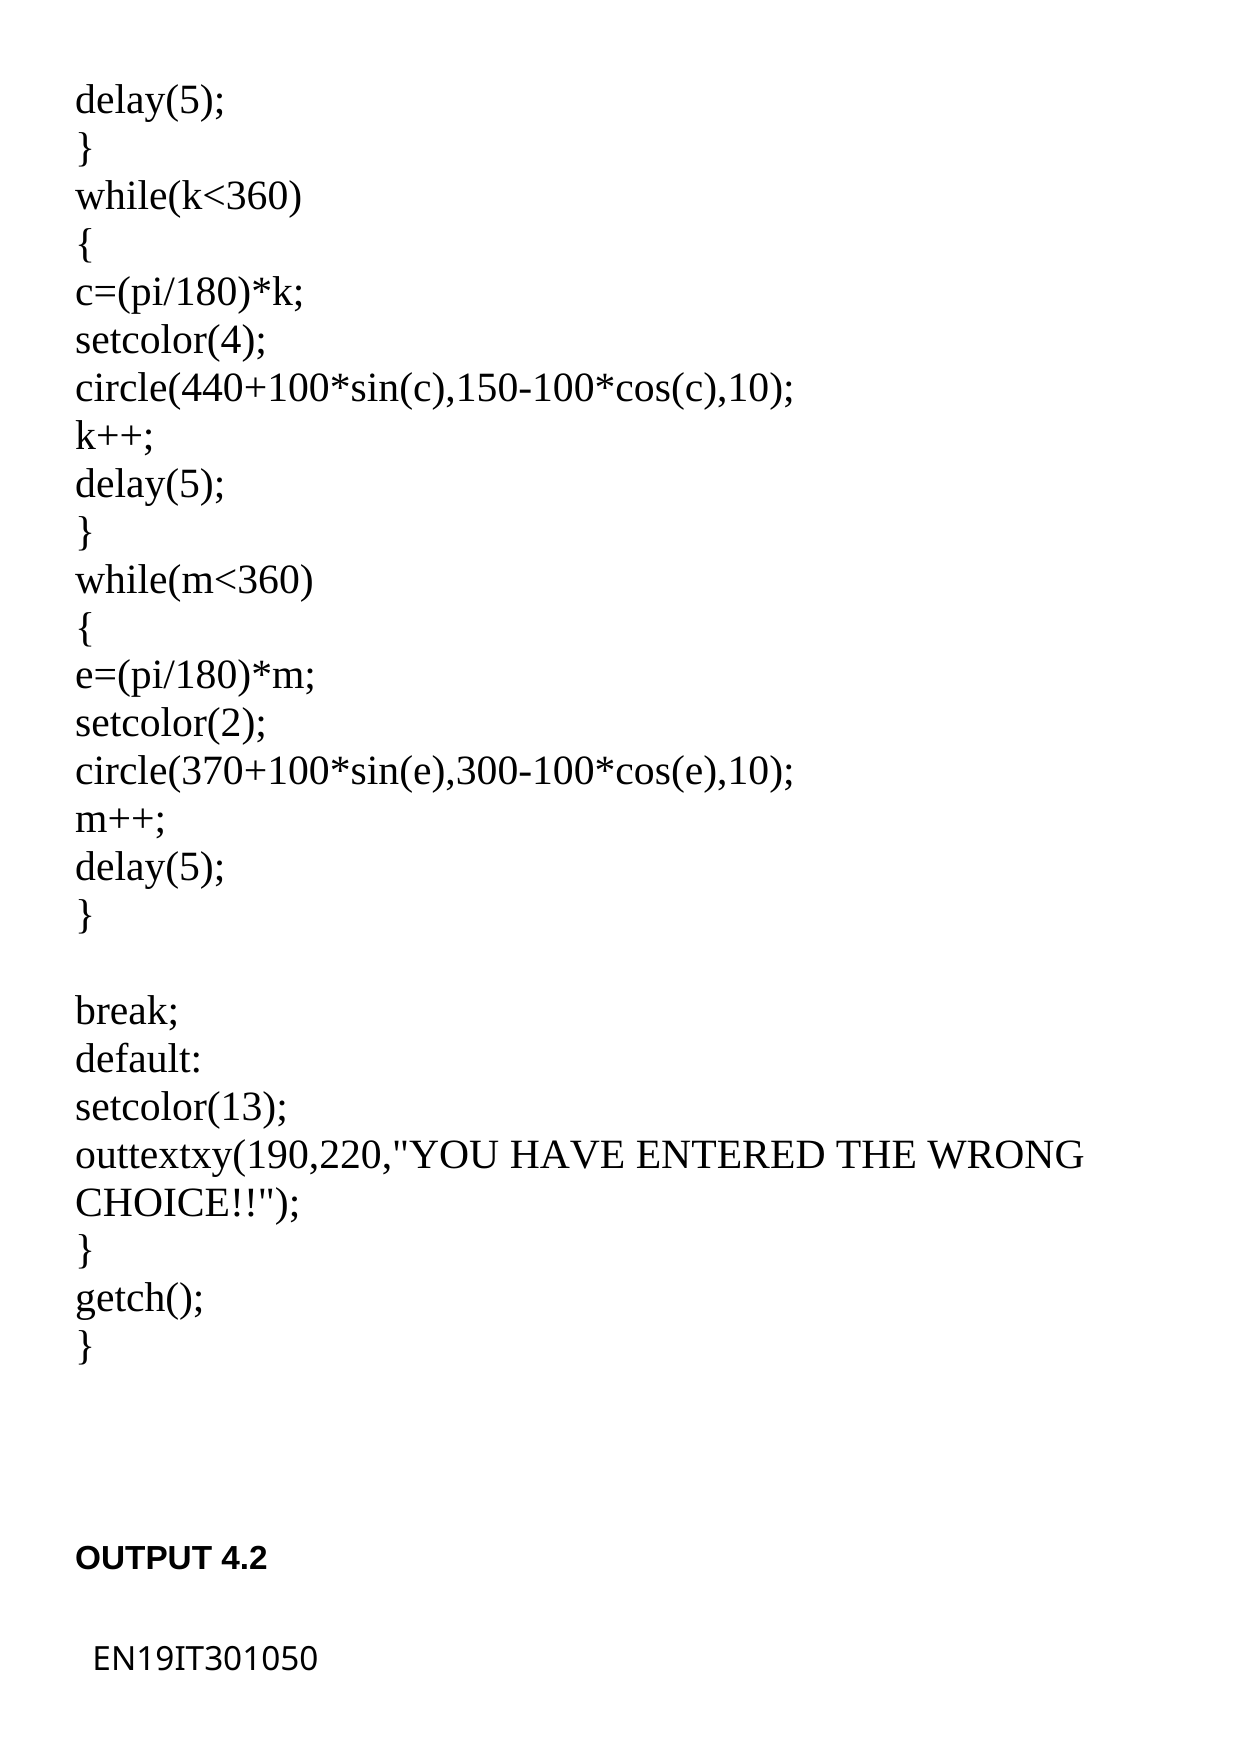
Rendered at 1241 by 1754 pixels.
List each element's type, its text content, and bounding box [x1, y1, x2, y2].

text setcolor(4); [75, 314, 1165, 362]
text circle(440+100*sin(c),150-100*cos(c),10); [75, 362, 1165, 410]
text { [75, 602, 1165, 650]
text break; [75, 985, 1165, 1033]
text default: [75, 1033, 1165, 1081]
text delay(5); [75, 842, 1165, 889]
text delay(5); [75, 75, 1165, 123]
text } [75, 1321, 1165, 1369]
text delay(5); [75, 458, 1165, 506]
text k++; [75, 410, 1165, 458]
text OUTPUT 4.2 [75, 1538, 1165, 1576]
text outtextxy(190,220,"YOU HAVE ENTERED THE WRONG CHOICE!!"); [75, 1129, 1165, 1225]
text } [75, 506, 1165, 554]
text } [75, 123, 1165, 171]
text c=(pi/180)*k; [75, 267, 1165, 314]
text e=(pi/180)*m; [75, 650, 1165, 698]
text m++; [75, 794, 1165, 842]
text { [75, 219, 1165, 267]
text setcolor(13); [75, 1081, 1165, 1129]
text getch(); [75, 1273, 1165, 1321]
text circle(370+100*sin(e),300-100*cos(e),10); [75, 746, 1165, 794]
text while(k<360) [75, 171, 1165, 219]
text while(m<360) [75, 554, 1165, 602]
text setcolor(2); [75, 698, 1165, 746]
text } [75, 889, 1165, 937]
text } [75, 1225, 1165, 1273]
